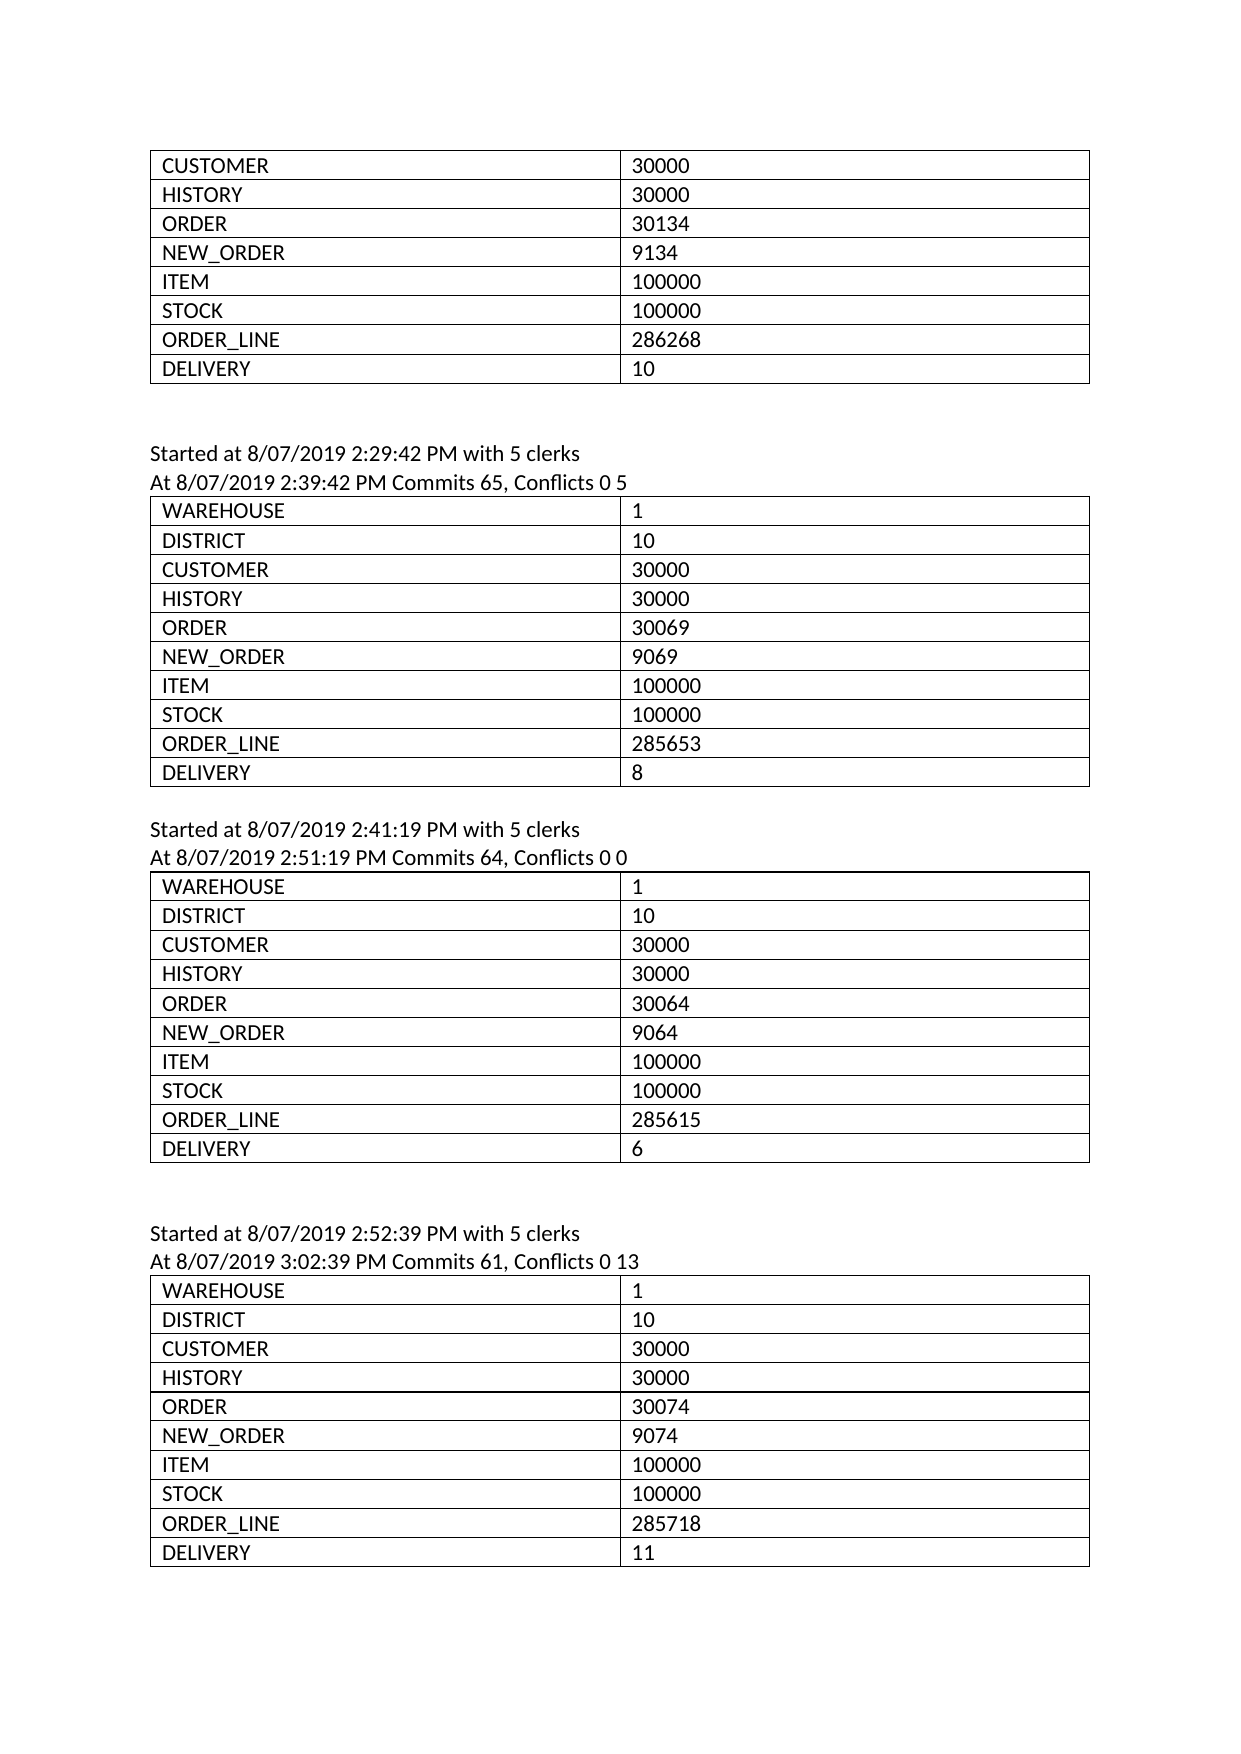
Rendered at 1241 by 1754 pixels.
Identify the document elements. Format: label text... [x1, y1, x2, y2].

table_cell 8 [621, 758, 1089, 786]
table_cell 100000 [621, 1480, 1089, 1508]
table_cell DISTRICT [151, 526, 620, 554]
table_cell ORDER_LINE [151, 729, 620, 757]
table_cell 30000 [621, 584, 1089, 612]
table_header WAREHOUSE [151, 497, 620, 525]
table_cell 100000 [621, 700, 1089, 728]
table_cell 100000 [621, 671, 1089, 699]
table_cell ITEM [151, 1451, 620, 1478]
table_cell 9074 [621, 1421, 1089, 1449]
table_cell 30064 [621, 989, 1089, 1017]
table_cell STOCK [151, 1480, 620, 1508]
table_cell 100000 [621, 1451, 1089, 1478]
table_cell 30000 [621, 960, 1089, 988]
table_cell 286268 [621, 325, 1089, 353]
table_cell 30074 [621, 1393, 1089, 1420]
text At 8/07/2019 3:02:39 PM Commits 61, Conflicts 0 13 [150, 1247, 1090, 1275]
table_cell DISTRICT [151, 1305, 620, 1333]
table_header 1 [621, 497, 1089, 525]
table_cell ORDER [151, 989, 620, 1017]
table_cell 10 [621, 1305, 1089, 1333]
table_cell ITEM [151, 671, 620, 699]
table_cell 30000 [621, 1363, 1089, 1391]
table_cell 11 [621, 1538, 1089, 1566]
table_cell 30000 [621, 931, 1089, 958]
table_cell 10 [621, 901, 1089, 929]
table_cell ORDER_LINE [151, 325, 620, 353]
table_cell 30134 [621, 209, 1089, 237]
table_cell CUSTOMER [151, 1334, 620, 1362]
table_cell 30000 [621, 151, 1089, 179]
table_cell STOCK [151, 700, 620, 728]
table_cell NEW_ORDER [151, 1421, 620, 1449]
table_cell HISTORY [151, 584, 620, 612]
table_cell ORDER_LINE [151, 1105, 620, 1133]
table_cell DISTRICT [151, 901, 620, 929]
table_cell 30000 [621, 180, 1089, 208]
table_cell 9134 [621, 238, 1089, 266]
table_header 1 [621, 1276, 1089, 1304]
table_cell 30069 [621, 613, 1089, 641]
table_cell 10 [621, 355, 1089, 382]
table_cell DELIVERY [151, 758, 620, 786]
table_header WAREHOUSE [151, 1276, 620, 1304]
table_cell ORDER [151, 1393, 620, 1420]
table_cell 30000 [621, 555, 1089, 583]
table_cell ORDER_LINE [151, 1509, 620, 1537]
table_cell STOCK [151, 1076, 620, 1104]
table_cell 10 [621, 526, 1089, 554]
table_cell CUSTOMER [151, 151, 620, 179]
table_cell CUSTOMER [151, 555, 620, 583]
table_header 1 [621, 873, 1089, 900]
table_cell 6 [621, 1134, 1089, 1162]
table_cell ITEM [151, 1047, 620, 1075]
text At 8/07/2019 2:51:19 PM Commits 64, Conflicts 0 0 [150, 843, 1090, 871]
table_cell CUSTOMER [151, 931, 620, 958]
table_cell DELIVERY [151, 355, 620, 382]
table_cell 30000 [621, 1334, 1089, 1362]
table_cell NEW_ORDER [151, 642, 620, 670]
table_cell DELIVERY [151, 1538, 620, 1566]
text Started at 8/07/2019 2:41:19 PM with 5 clerks [150, 815, 1090, 843]
table_cell 285615 [621, 1105, 1089, 1133]
table_cell ORDER [151, 613, 620, 641]
table_cell HISTORY [151, 180, 620, 208]
table_cell 100000 [621, 267, 1089, 295]
table_cell 100000 [621, 1076, 1089, 1104]
text Started at 8/07/2019 2:52:39 PM with 5 clerks [150, 1219, 1090, 1247]
table_cell 100000 [621, 1047, 1089, 1075]
table_cell ITEM [151, 267, 620, 295]
table_cell HISTORY [151, 1363, 620, 1391]
table_cell 285718 [621, 1509, 1089, 1537]
table_header WAREHOUSE [151, 873, 620, 900]
table_cell DELIVERY [151, 1134, 620, 1162]
table_cell NEW_ORDER [151, 238, 620, 266]
table_cell 285653 [621, 729, 1089, 757]
table_cell 100000 [621, 296, 1089, 324]
table_cell STOCK [151, 296, 620, 324]
text Started at 8/07/2019 2:29:42 PM with 5 clerks [150, 439, 1090, 468]
table_cell 9069 [621, 642, 1089, 670]
text At 8/07/2019 2:39:42 PM Commits 65, Conflicts 0 5 [150, 468, 1090, 496]
table_cell 9064 [621, 1018, 1089, 1046]
table_cell NEW_ORDER [151, 1018, 620, 1046]
table_cell HISTORY [151, 960, 620, 988]
table_cell ORDER [151, 209, 620, 237]
